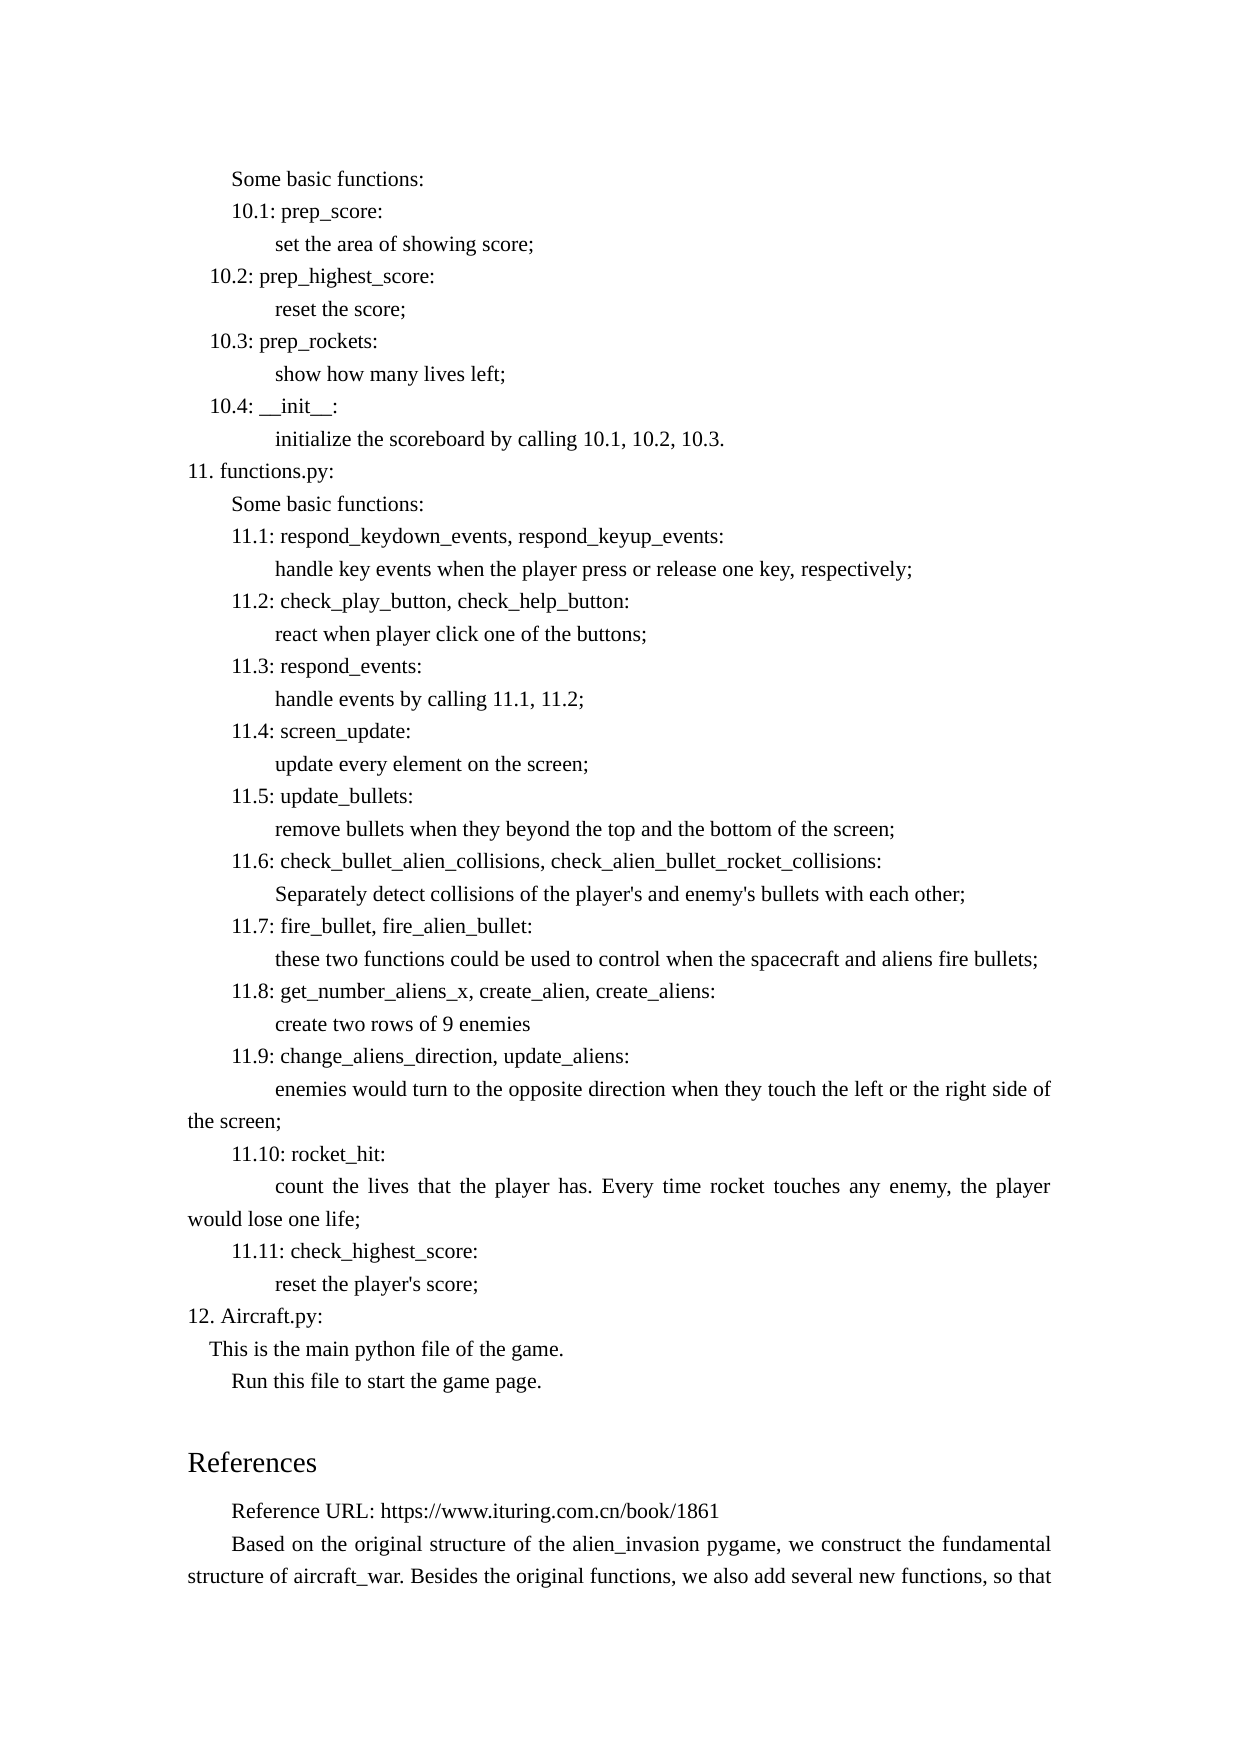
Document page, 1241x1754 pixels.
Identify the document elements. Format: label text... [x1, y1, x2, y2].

text set the area of showing score; [187, 227, 1053, 259]
text Separately detect collisions of the player's and enemy's bullets with each other; [187, 877, 1053, 909]
text 10.2: prep_highest_score: [187, 259, 1053, 292]
text 11.2: check_play_button, check_help_button: [187, 584, 1053, 617]
text 11.10: rocket_hit: [187, 1137, 1053, 1169]
text 11.5: update_bullets: [187, 779, 1053, 812]
text 11.11: check_highest_score: [187, 1234, 1053, 1267]
text initialize the scoreboard by calling 10.1, 10.2, 10.3. [187, 422, 1053, 454]
text remove bullets when they beyond the top and the bottom of the screen; [187, 812, 1053, 844]
text 10.3: prep_rockets: [187, 324, 1053, 357]
text Reference URL: https://www.ituring.com.cn/book/1861 [187, 1494, 1053, 1527]
text handle events by calling 11.1, 11.2; [187, 682, 1053, 714]
list Aircraft.py: [187, 1299, 1053, 1332]
text count the lives that the player has. Every time rocket touches any enemy, the player would lose one life; [187, 1169, 1053, 1234]
text Some basic functions: [187, 487, 1053, 519]
text 11.4: screen_update: [187, 714, 1053, 747]
text 11.9: change_aliens_direction, update_aliens: [187, 1039, 1053, 1072]
text these two functions could be used to control when the spacecraft and aliens fire bullets; [187, 942, 1053, 974]
text 11.8: get_number_aliens_x, create_alien, create_aliens: [187, 974, 1053, 1007]
text This is the main python file of the game. [187, 1332, 1053, 1364]
text References [187, 1429, 1053, 1494]
text 11.1: respond_keydown_events, respond_keyup_events: [187, 519, 1053, 552]
text react when player click one of the buttons; [187, 617, 1053, 649]
text handle key events when the player press or release one key, respectively; [187, 552, 1053, 584]
text 11.3: respond_events: [187, 649, 1053, 682]
text enemies would turn to the opposite direction when they touch the left or the right side of the screen; [187, 1072, 1053, 1137]
text show how many lives left; [187, 357, 1053, 389]
text 10.4: __init__: [187, 389, 1053, 422]
text 10.1: prep_score: [187, 194, 1053, 227]
list functions.py: [187, 454, 1053, 487]
text Run this file to start the game page. [187, 1364, 1053, 1397]
text reset the score; [187, 292, 1053, 324]
text reset the player's score; [187, 1267, 1053, 1299]
text update every element on the screen; [187, 747, 1053, 779]
text 11.7: fire_bullet, fire_alien_bullet: [187, 909, 1053, 942]
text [187, 1527, 1053, 1592]
text create two rows of 9 enemies [187, 1007, 1053, 1039]
text Some basic functions: [187, 162, 1053, 194]
text 11.6: check_bullet_alien_collisions, check_alien_bullet_rocket_collisions: [187, 844, 1053, 877]
